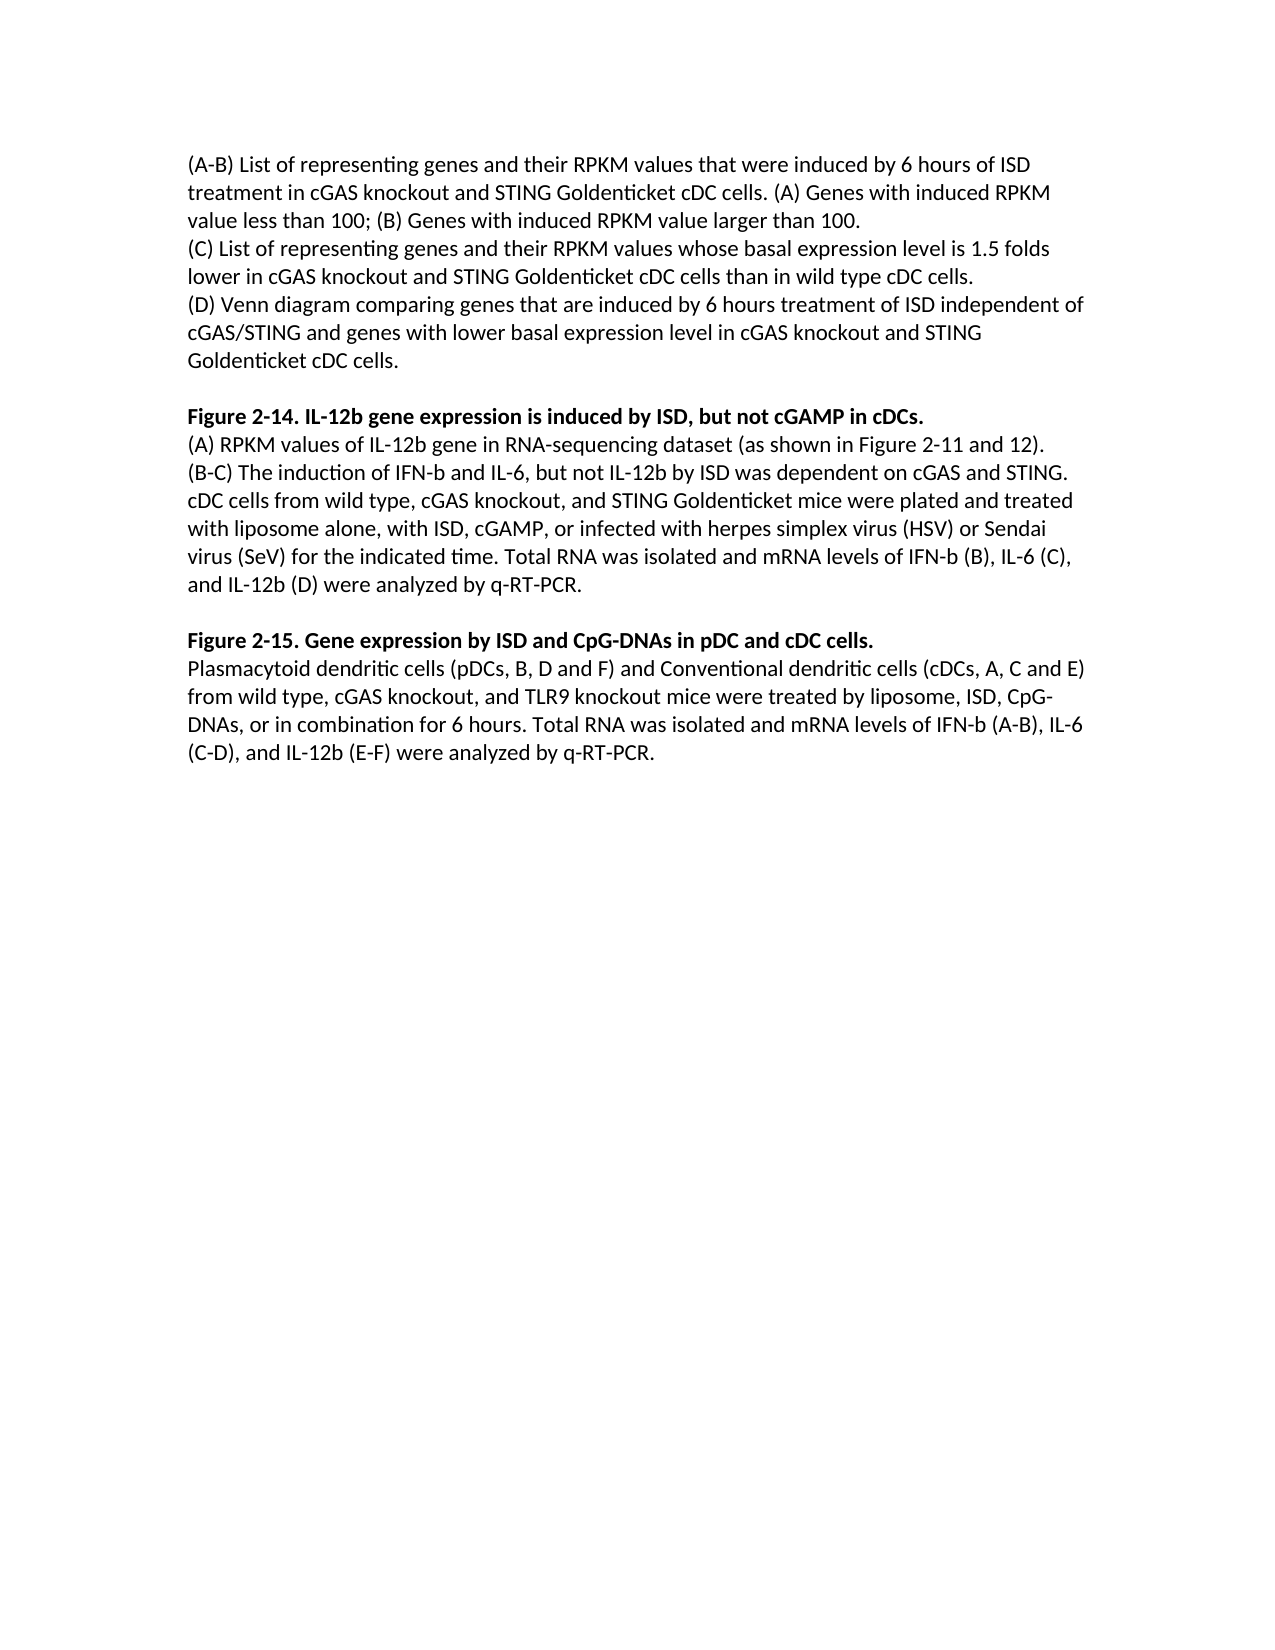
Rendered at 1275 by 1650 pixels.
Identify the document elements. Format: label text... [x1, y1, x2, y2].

text Figure 2-15. Gene expression by ISD and CpG-DNAs in pDC and cDC cells. [187, 626, 1087, 654]
text Plasmacytoid dendritic cells (pDCs, B, D and F) and Conventional dendritic cells (cDCs, A, C and E) from wild type, cGAS knockout, and TLR9 knockout mice were treated by liposome, ISD, CpG-DNAs, or in combination for 6 hours. Total RNA was isolated and mRNA levels of IFN-b (A-B), IL-6 (C-D), and IL-12b (E-F) were analyzed by q-RT-PCR. [187, 654, 1087, 766]
text (B-C) The induction of IFN-b and IL-6, but not IL-12b by ISD was dependent on cGAS and STING. cDC cells from wild type, cGAS knockout, and STING Goldenticket mice were plated and treated with liposome alone, with ISD, cGAMP, or infected with herpes simplex virus (HSV) or Sendai virus (SeV) for the indicated time. Total RNA was isolated and mRNA levels of IFN-b (B), IL-6 (C), and IL-12b (D) were analyzed by q-RT-PCR. [187, 458, 1087, 598]
text Figure 2-14. IL-12b gene expression is induced by ISD, but not cGAMP in cDCs. [187, 402, 1087, 430]
text (A-B) List of representing genes and their RPKM values that were induced by 6 hours of ISD treatment in cGAS knockout and STING Goldenticket cDC cells. (A) Genes with induced RPKM value less than 100; (B) Genes with induced RPKM value larger than 100. [187, 150, 1087, 234]
text (C) List of representing genes and their RPKM values whose basal expression level is 1.5 folds lower in cGAS knockout and STING Goldenticket cDC cells than in wild type cDC cells. [187, 234, 1087, 290]
text (A) RPKM values of IL-12b gene in RNA-sequencing dataset (as shown in Figure 2-11 and 12). [187, 430, 1087, 458]
text (D) Venn diagram comparing genes that are induced by 6 hours treatment of ISD independent of cGAS/STING and genes with lower basal expression level in cGAS knockout and STING Goldenticket cDC cells. [187, 290, 1087, 374]
